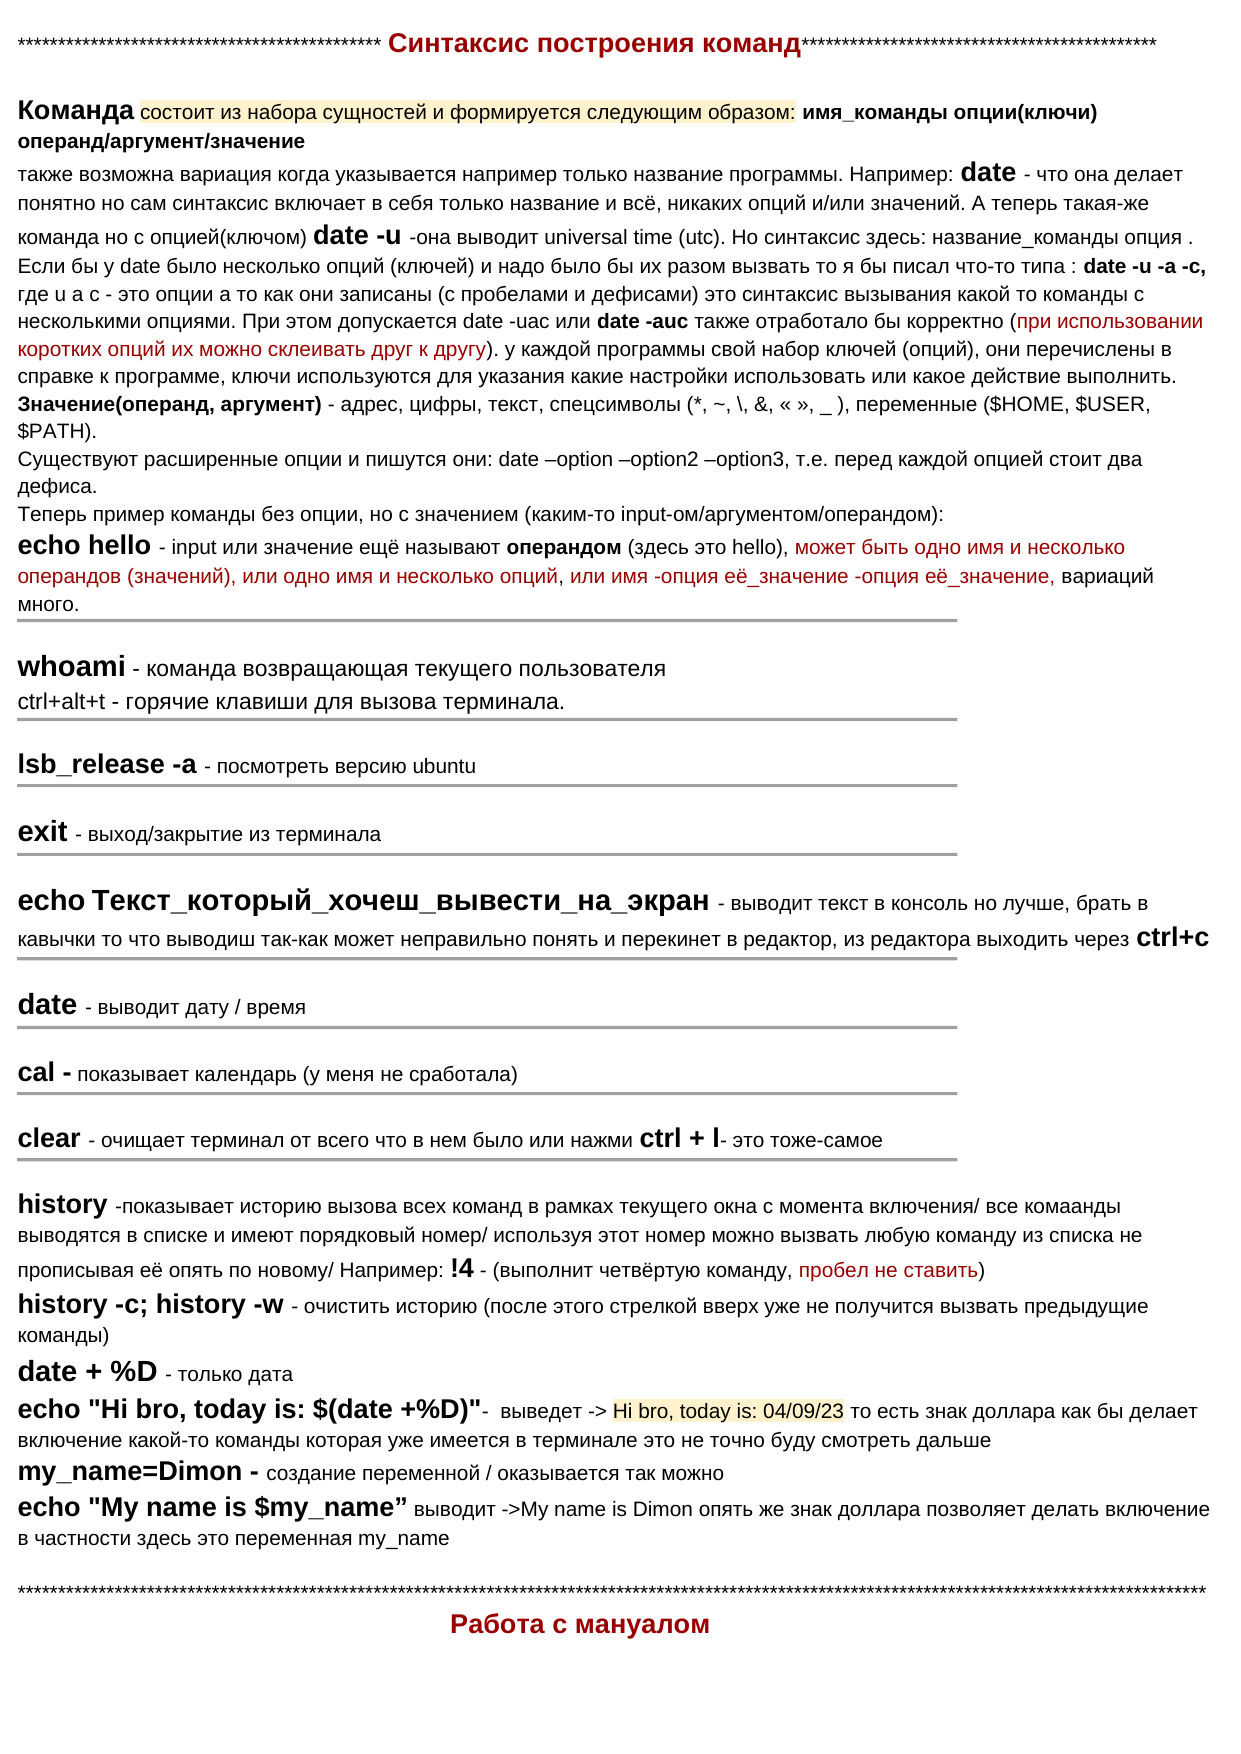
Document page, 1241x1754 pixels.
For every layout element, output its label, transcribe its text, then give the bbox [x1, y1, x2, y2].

text clear - очищает терминал от всего что в нем было или нажми ctrl + l- это тоже-самое [17, 1122, 1212, 1153]
text Значение(операнд, аргумент) - адрес, цифры, текст, спецсимволы (*, ~, \, &, « », _ ), переменные ($HOME, $USER, $PATH). [17, 392, 1212, 443]
text exit - выход/закрытие из терминала [17, 814, 1212, 848]
text Существуют расширенные опции и пишутся они: date –option –option2 –option3, т.е. перед каждой опцией стоит два дефиса. [17, 447, 1212, 498]
text whoami - команда возвращающая текущего пользователя [17, 649, 1212, 683]
text my_name=Dimon - создание переменной / оказывается так можно [17, 1455, 1212, 1486]
text echo "My name is $my_name” выводит ->My name is Dimon опять же знак доллара позволяет делать включение в частности здесь это переменная my_name [17, 1491, 1212, 1549]
text Работа с мануалом [17, 1608, 1212, 1639]
text echo hello - input или значение ещё называют операндом (здесь это hello), может быть одно имя и несколько операндов (значений), или одно имя и несколько опций, или имя -опция её_значение -опция её_значение, вариаций много. [17, 529, 1212, 615]
text history -показывает историю вызова всех команд в рамках текущего окна с момента включения/ все комаанды выводятся в списке и имеют порядковый номер/ используя этот номер можно вызвать любую команду из списка не прописывая её опять по новому/ Например: !4 - (выполнит четвёртую команду, пробел не ставить) [17, 1188, 1212, 1283]
text Команда состоит из набора сущностей и формируется следующим образом: имя_команды опции(ключи) операнд/аргумент/значение [17, 94, 1212, 152]
text history -c; history -w - очистить историю (после этого стрелкой вверх уже не получится вызвать предыдущие команды) [17, 1288, 1212, 1347]
text lsb_release -a - посмотреть версию ubuntu [17, 748, 1212, 779]
text date - выводит дату / время [17, 987, 1212, 1021]
text cal - показывает календарь (у меня не сработала) [17, 1056, 1212, 1087]
text ********************************************* Синтаксис построения команд******************************************** [17, 27, 1212, 59]
text echo "Hi bro, today is: $(date +%D)"- выведет -> Hi bro, today is: 04/09/23 то есть знак доллара как бы делает включение какой-то команды которая уже имеется в терминале это не точно буду смотреть дальше [17, 1393, 1212, 1451]
text ctrl+alt+t - горячие клавиши для вызова терминала. [17, 688, 1212, 714]
text также возможна вариация когда указывается например только название программы. Например: date - что она делает понятно но сам синтаксис включает в себя только название и всё, никаких опций и/или значений. А теперь такая-же команда но с опцией(ключом) date -u -она выводит universal time (utc). Но синтаксис здесь: название_команды опция . Если бы у date было несколько опций (ключей) и надо было бы их разом вызвать то я бы писал что-то типа : date -u -a -c, где u a c - это опции а то как они записаны (с пробелами и дефисами) это синтаксис вызывания какой то команды с несколькими опциями. При этом допускается date -uac или date -auc также отработало бы корректно (при использовании коротких опций их можно склеивать друг к другу). у каждой программы свой набор ключей (опций), они перечислены в справке к программе, ключи используются для указания какие настройки использовать или какое действие выполнить. [17, 156, 1212, 388]
text *************************************************************************************************************************************************** [17, 1581, 1212, 1604]
text echo Текст_который_хочеш_вывести_на_экран - выводит текст в консоль но лучше, брать в кавычки то что выводиш так-как может неправильно понять и перекинет в редактор, из редактора выходить через ctrl+c [17, 883, 1212, 952]
text Теперь пример команды без опции, но с значением (каким-то input-ом/аргументом/операндом): [17, 502, 1212, 526]
text date + %D - только дата [17, 1354, 1212, 1388]
